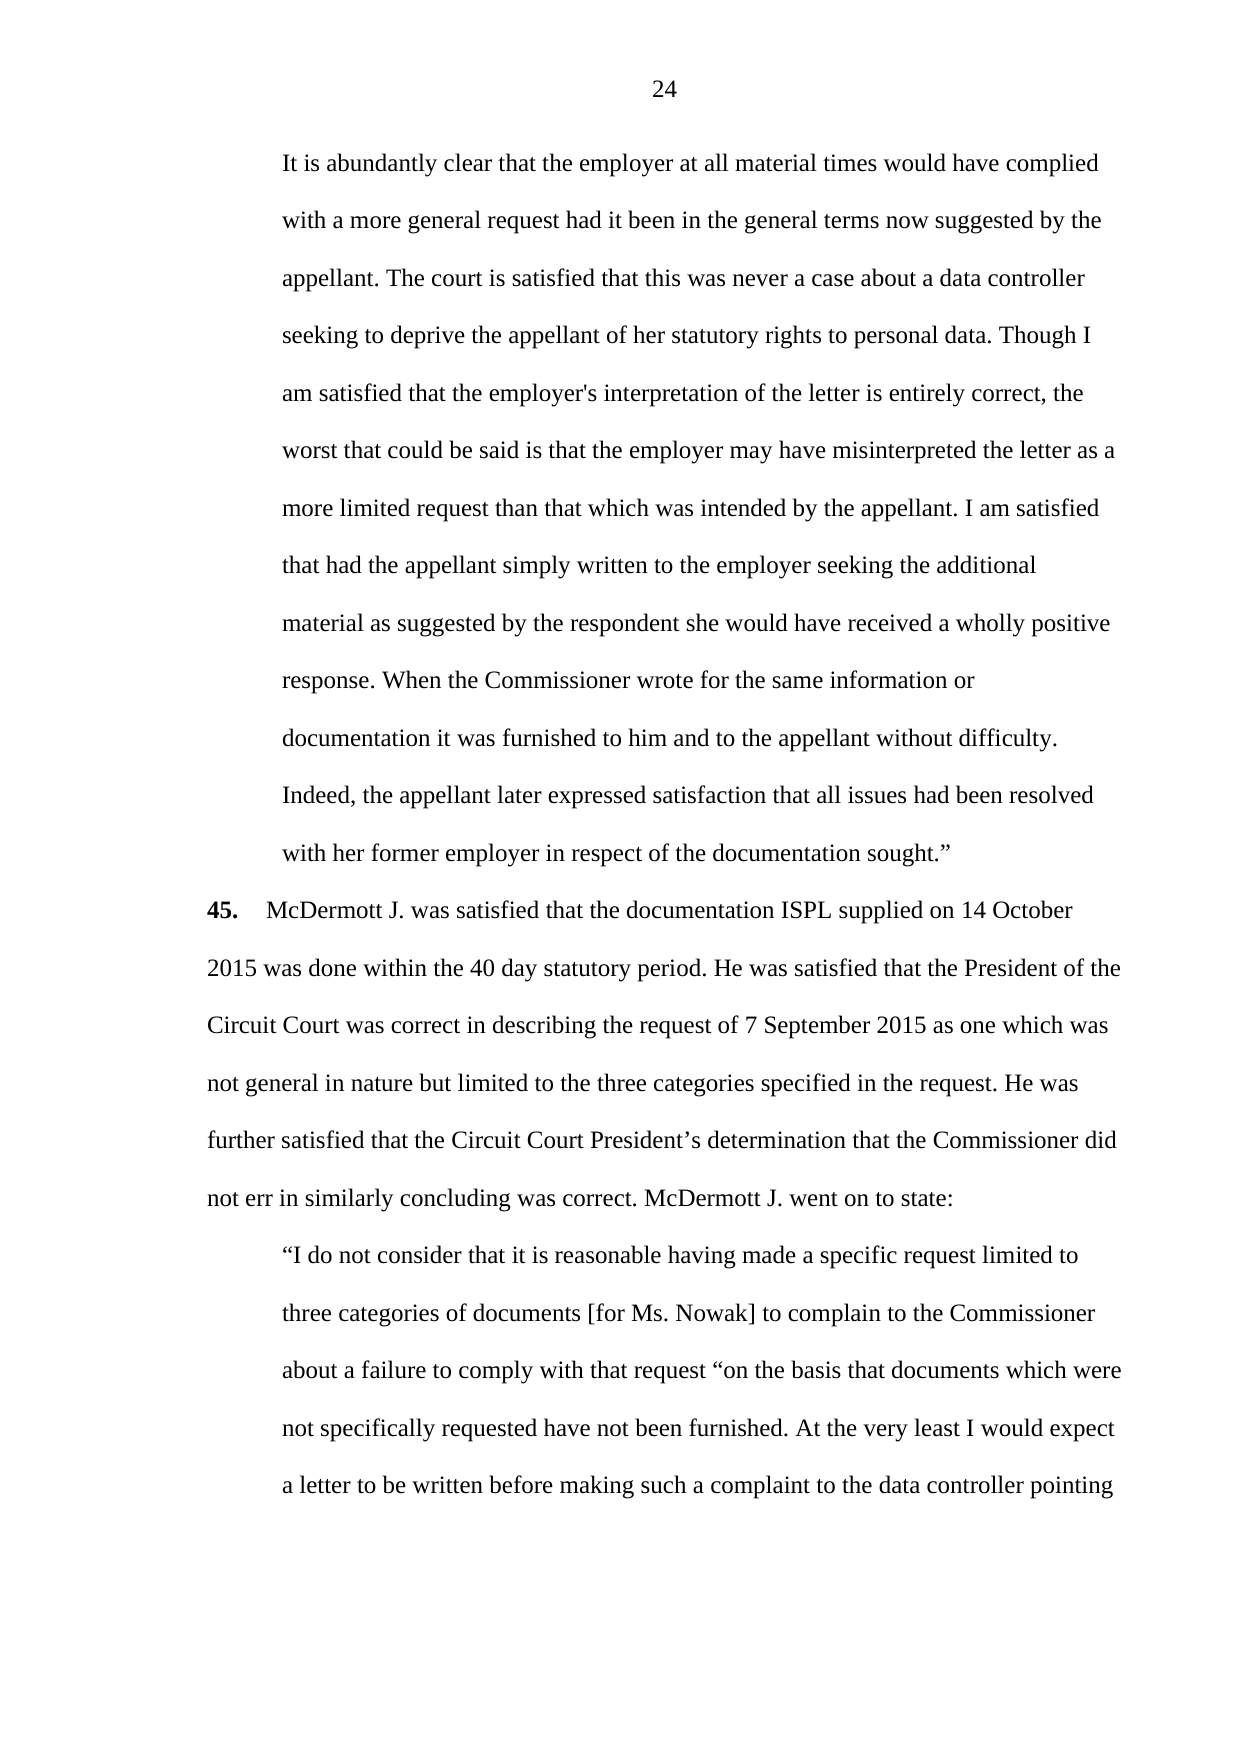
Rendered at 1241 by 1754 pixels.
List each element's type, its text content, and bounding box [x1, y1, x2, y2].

text It is abundantly clear that the employer at all material times would have complied with a more general request had it been in the general terms now suggested by the appellant. The court is satisfied that this was never a case about a data controller seeking to deprive the appellant of her statutory rights to personal data. Though I am satisfied that the employer's interpretation of the letter is entirely correct, the worst that could be said is that the employer may have misinterpreted the letter as a more limited request than that which was intended by the appellant. I am satisfied that had the appellant simply written to the employer seeking the additional material as suggested by the respondent she would have received a wholly positive response. When the Commissioner wrote for the same information or documentation it was furnished to him and to the appellant without difficulty. Indeed, the appellant later expressed satisfaction that all issues had been resolved with her former employer in respect of the documentation sought.” [282, 148, 1122, 866]
list McDermott J. was satisfied that the documentation ISPL supplied on 14 October 2015 was done within the 40 day statutory period. He was satisfied that the President of the Circuit Court was correct in describing the request of 7 September 2015 as one which was not general in nature but limited to the three categories specified in the request. He was further satisfied that the Circuit Court President’s determination that the Commissioner did not err in similarly concluding was correct. McDermott J. went on to state: [207, 895, 1122, 1211]
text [282, 1240, 1122, 1499]
